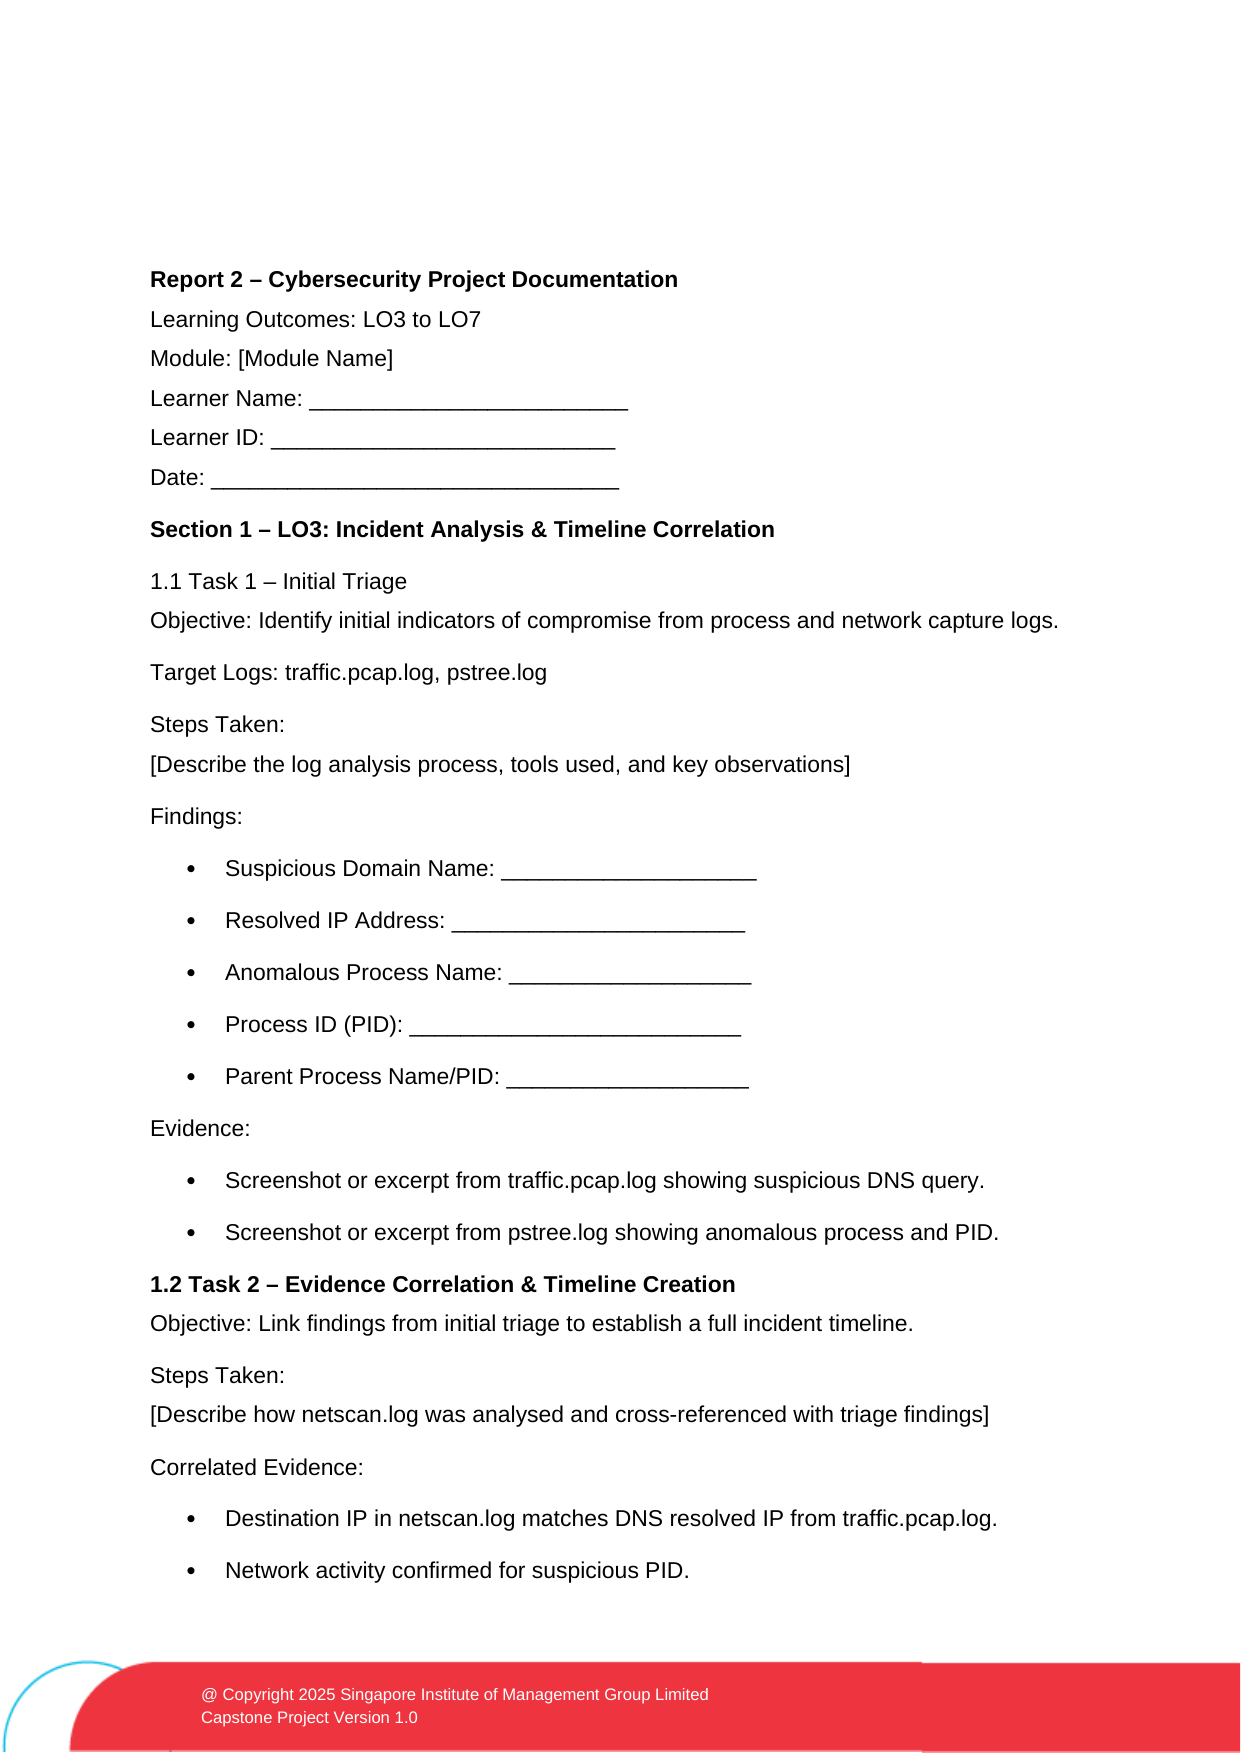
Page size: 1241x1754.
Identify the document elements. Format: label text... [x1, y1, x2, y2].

text Target Logs: traffic.pcap.log, pstree.log [150, 659, 1090, 686]
text Steps Taken: [Describe the log analysis process, tools used, and key observations] [150, 711, 1090, 777]
text 1.2 Task 2 – Evidence Correlation & Timeline Creation Objective: Link findings from initial triage to establish a full incident timeline. [150, 1271, 1090, 1336]
picture [1, 1656, 1241, 1753]
text Findings: [150, 803, 1090, 829]
text 1.1 Task 1 – Initial Triage Objective: Identify initial indicators of compromise from process and network capture logs. [150, 568, 1090, 634]
list Screenshot or excerpt from traffic.pcap.log showing suspicious DNS query. [187, 1167, 1090, 1193]
list Screenshot or excerpt from pstree.log showing anomalous process and PID. [187, 1218, 1090, 1245]
list Resolved IP Address: _______________________ [187, 907, 1090, 933]
text Correlated Evidence: [150, 1453, 1090, 1480]
list Suspicious Domain Name: ____________________ [187, 855, 1090, 881]
list Network activity confirmed for suspicious PID. [187, 1557, 1090, 1584]
text Evidence: [150, 1114, 1090, 1141]
list Destination IP in netscan.log matches DNS resolved IP from traffic.pcap.log. [187, 1505, 1090, 1532]
text Report 2 – Cybersecurity Project Documentation Learning Outcomes: LO3 to LO7 Module: [Module Name] Learner Name: _________________________ Learner ID: ___________________________ Date: ________________________________ [150, 266, 1090, 490]
list Anomalous Process Name: ___________________ [187, 959, 1090, 985]
list Parent Process Name/PID: ___________________ [187, 1063, 1090, 1089]
text Section 1 – LO3: Incident Analysis & Timeline Correlation [150, 516, 1090, 542]
text Steps Taken: [Describe how netscan.log was analysed and cross-referenced with triage findings] [150, 1362, 1090, 1428]
list Process ID (PID): __________________________ [187, 1011, 1090, 1037]
